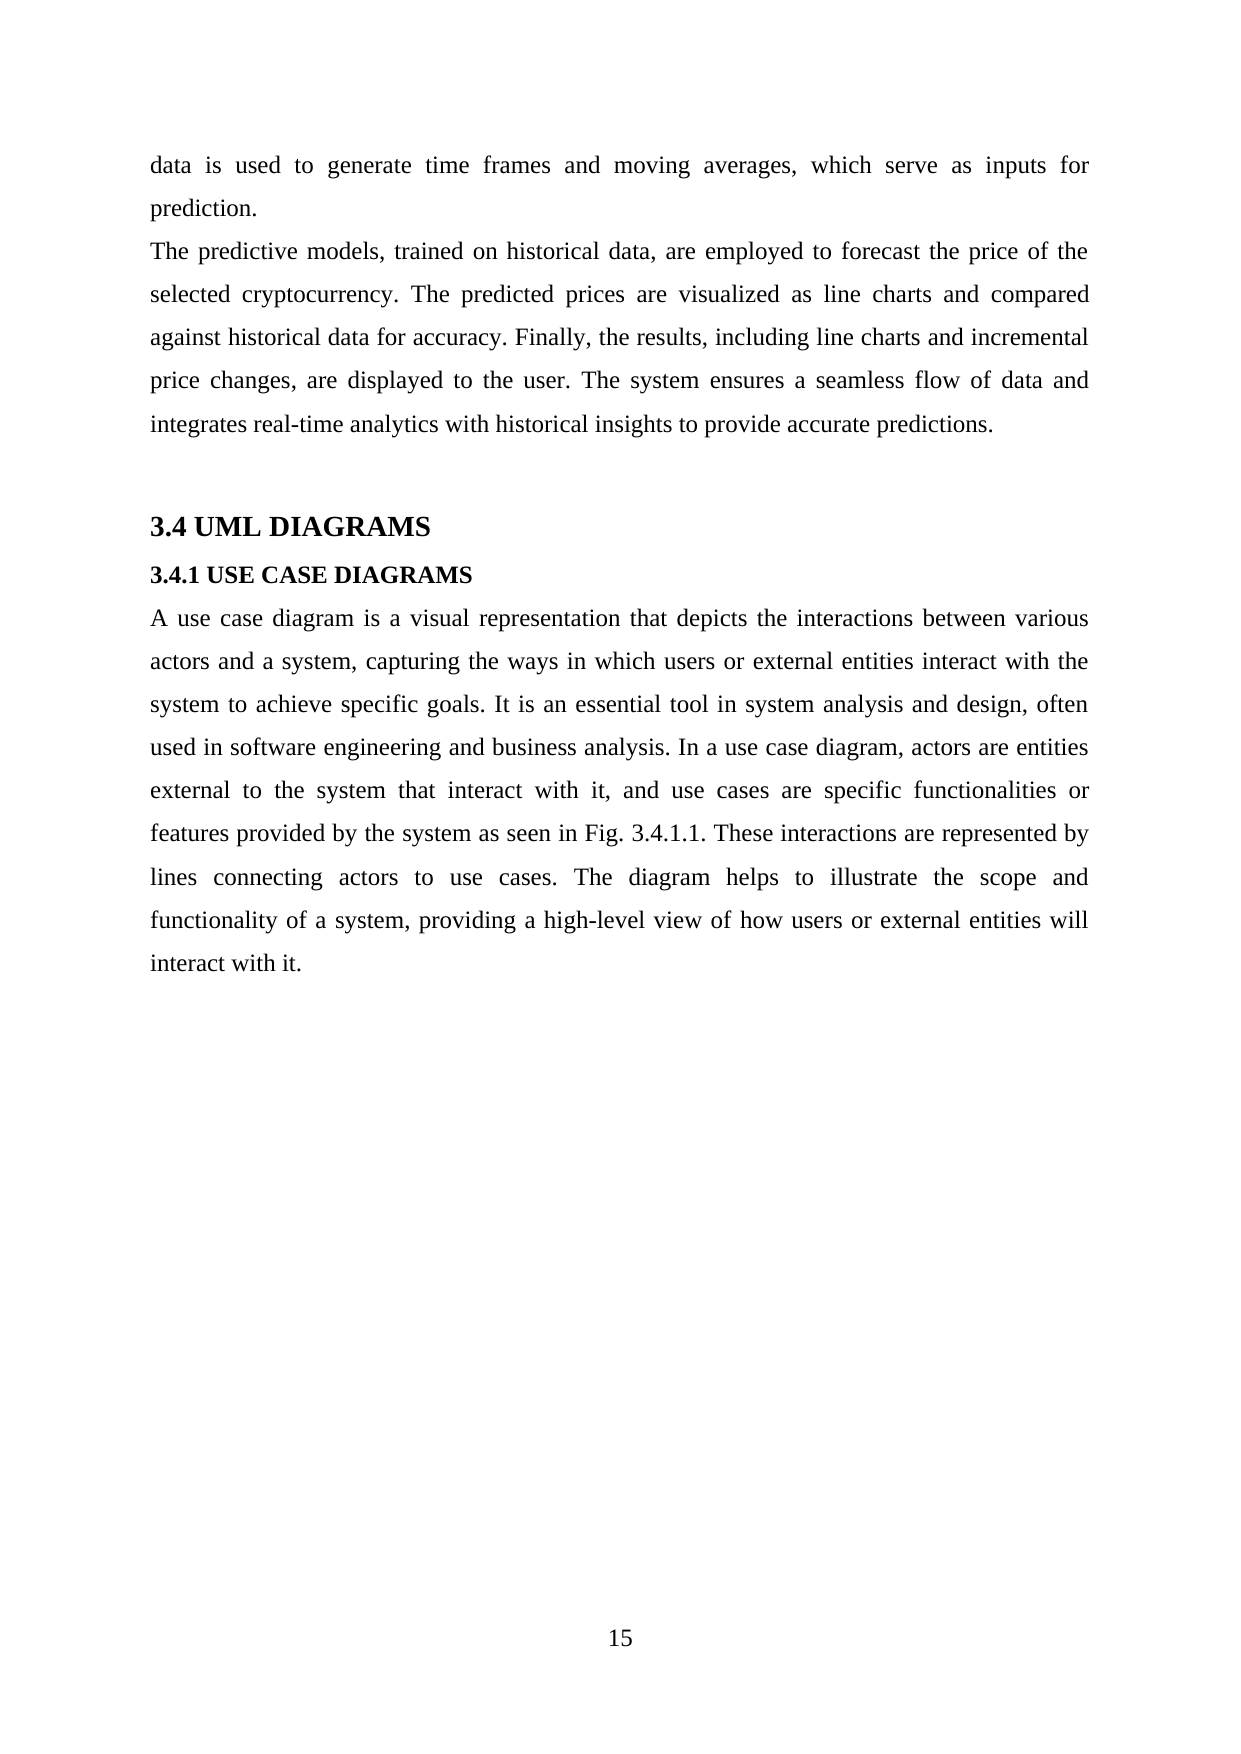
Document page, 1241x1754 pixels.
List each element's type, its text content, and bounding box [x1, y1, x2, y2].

text A use case diagram is a visual representation that depicts the interactions between various actors and a system, capturing the ways in which users or external entities interact with the system to achieve specific goals. It is an essential tool in system analysis and design, often used in software engineering and business analysis. In a use case diagram, actors are entities external to the system that interact with it, and use cases are specific functionalities or features provided by the system as seen in Fig. 3.4.1.1. These interactions are represented by lines connecting actors to use cases. The diagram helps to illustrate the scope and functionality of a system, providing a high-level view of how users or external entities will interact with it. [150, 603, 1090, 977]
text 3.4.1 USE CASE DIAGRAMS [150, 560, 1090, 588]
text The predictive models, trained on historical data, are employed to forecast the price of the selected cryptocurrency. The predicted prices are visualized as line charts and compared against historical data for accuracy. Finally, the results, including line charts and incremental price changes, are displayed to the user. The system ensures a seamless flow of data and integrates real-time analytics with historical insights to provide accurate predictions. [150, 236, 1090, 437]
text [150, 150, 1090, 222]
text 3.4 UML DIAGRAMS [150, 509, 1090, 543]
